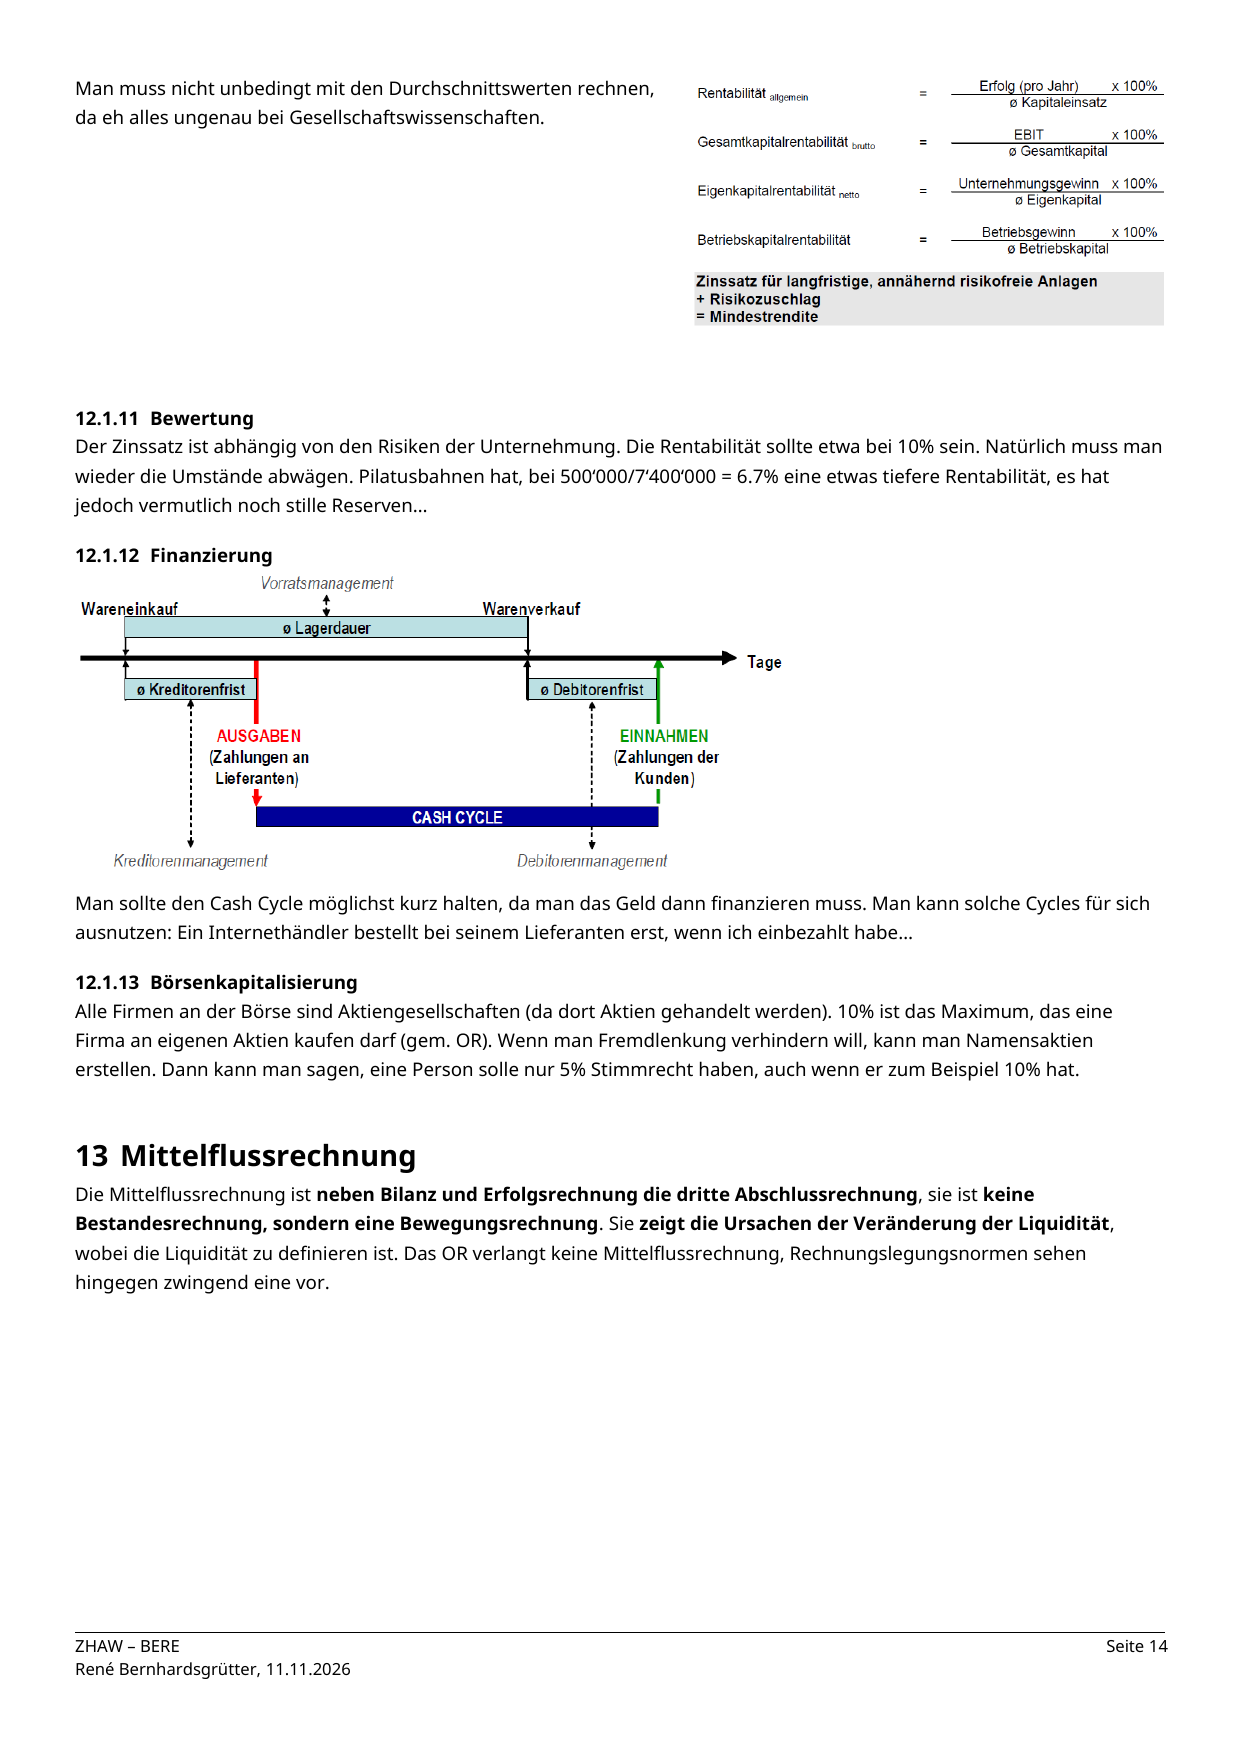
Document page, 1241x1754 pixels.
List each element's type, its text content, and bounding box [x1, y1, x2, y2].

picture [692, 75, 1166, 326]
text Der Zinssatz ist abhängig von den Risiken der Unternehmung. Die Rentabilität sollte etwa bei 10% sein. Natürlich muss man wieder die Umstände abwägen. Pilatusbahnen hat, bei 500‘000/7‘400‘000 = 6.7% eine etwas tiefere Rentabilität, es hat jedoch vermutlich noch stille Reserven… [75, 434, 1165, 518]
subtitle Börsenkapitalisierung [75, 969, 1165, 995]
subtitle Mittelflussrechnung [75, 1136, 1165, 1175]
text Man muss nicht unbedingt mit den Durchschnittswerten rechnen, da eh alles ungenau bei Gesellschaftswissenschaften. [75, 75, 692, 130]
picture [75, 571, 784, 874]
text Alle Firmen an der Börse sind Aktiengesellschaften (da dort Aktien gehandelt werden). 10% ist das Maximum, das eine Firma an eigenen Aktien kaufen darf (gem. OR). Wenn man Fremdlenkung verhindern will, kann man Namensaktien erstellen. Dann kann man sagen, eine Person solle nur 5% Stimmrecht haben, auch wenn er zum Beispiel 10% hat. [75, 998, 1165, 1082]
subtitle Bewertung [75, 405, 1165, 431]
subtitle Finanzierung [75, 542, 1165, 568]
text Die Mittelflussrechnung ist neben Bilanz und Erfolgsrechnung die dritte Abschlussrechnung, sie ist keine Bestandesrechnung, sondern eine Bewegungsrechnung. Sie zeigt die Ursachen der Veränderung der Liquidität, wobei die Liquidität zu definieren ist. Das OR verlangt keine Mittelflussrechnung, Rechnungslegungsnormen sehen hingegen zwingend eine vor. [75, 1181, 1165, 1295]
text Man sollte den Cash Cycle möglichst kurz halten, da man das Geld dann finanzieren muss. Man kann solche Cycles für sich ausnutzen: Ein Internethändler bestellt bei seinem Lieferanten erst, wenn ich einbezahlt habe… [75, 890, 1165, 944]
